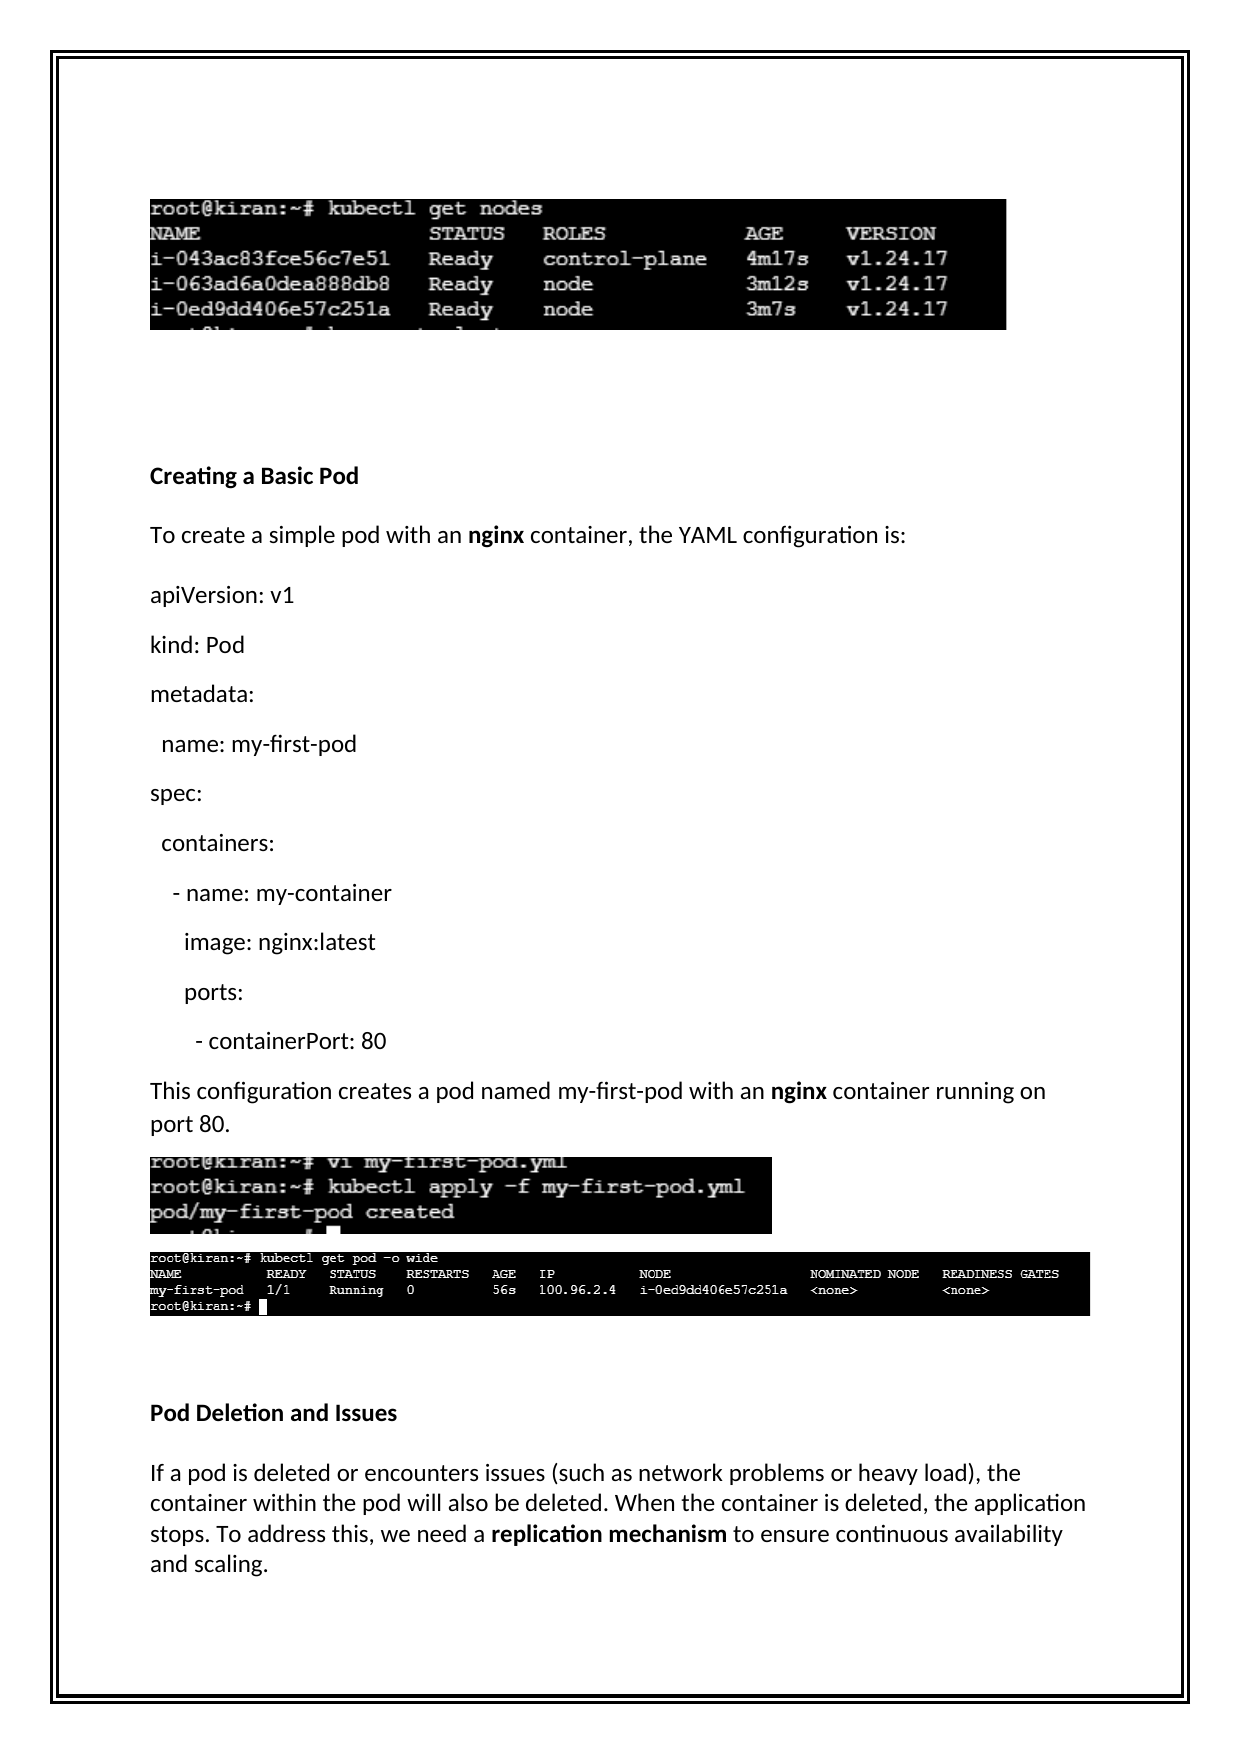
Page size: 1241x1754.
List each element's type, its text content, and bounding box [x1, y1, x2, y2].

picture [150, 199, 1007, 330]
text spec: [150, 777, 1090, 808]
text image: nginx:latest [150, 926, 1090, 957]
text ports: [150, 976, 1090, 1006]
text To create a simple pod with an nginx container, the YAML configuration is: [150, 519, 1090, 550]
text - name: my-container [150, 877, 1090, 907]
picture [150, 1157, 772, 1234]
text containers: [150, 827, 1090, 858]
text Creating a Basic Pod [150, 460, 1090, 490]
text apiVersion: v1 [150, 579, 1090, 610]
text If a pod is deleted or encounters issues (such as network problems or heavy load), the container within the pod will also be deleted. When the container is deleted, the application stops. To address this, we need a replication mechanism to ensure continuous availability and scaling. [150, 1457, 1090, 1579]
text Pod Deletion and Issues [150, 1397, 1090, 1428]
picture [150, 1252, 1091, 1317]
text - containerPort: 80 [150, 1025, 1090, 1056]
text This configuration creates a pod named my-first-pod with an nginx container running on port 80. [150, 1075, 1090, 1138]
text metadata: [150, 678, 1090, 709]
text kind: Pod [150, 629, 1090, 659]
text name: my-first-pod [150, 728, 1090, 758]
